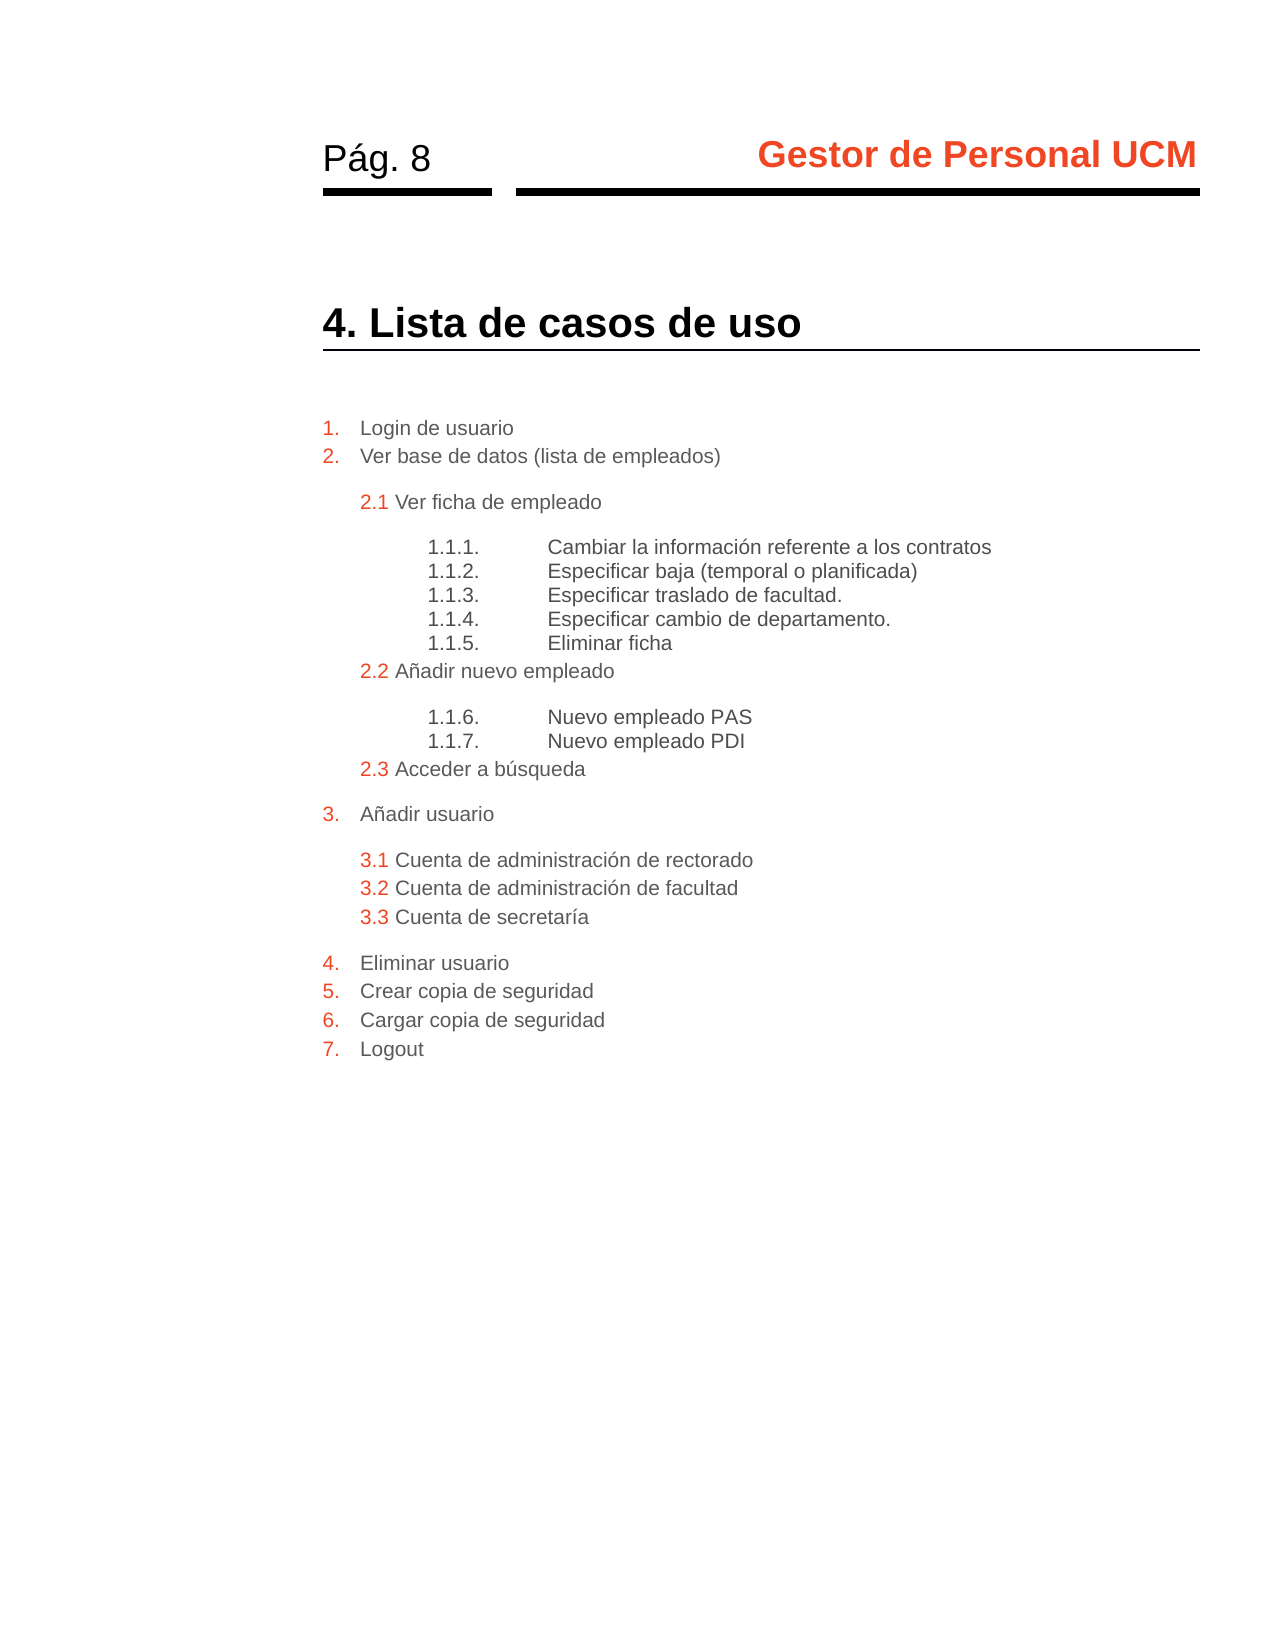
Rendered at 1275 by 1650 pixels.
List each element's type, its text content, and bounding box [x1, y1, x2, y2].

list Cuenta de administración de rectorado [360, 847, 1200, 871]
list Ver base de datos (lista de empleados) [322, 444, 1200, 468]
list Especificar traslado de facultad. [427, 583, 1200, 607]
list Acceder a búsqueda [360, 757, 1200, 781]
list Eliminar ficha [427, 631, 1200, 655]
list Ver ficha de empleado [360, 490, 1200, 514]
list Especificar baja (temporal o planificada) [427, 559, 1200, 583]
list Añadir nuevo empleado [360, 659, 1200, 683]
list Cuenta de administración de facultad [360, 876, 1200, 900]
list Logout [322, 1037, 1200, 1061]
list Especificar cambio de departamento. [427, 607, 1200, 631]
list Crear copia de seguridad [322, 979, 1200, 1003]
list Cuenta de secretaría [360, 905, 1200, 929]
text 4. Lista de casos de uso [322, 299, 1200, 351]
list Nuevo empleado PAS [427, 704, 1200, 728]
list Nuevo empleado PDI [427, 728, 1200, 752]
list Cambiar la información referente a los contratos [427, 535, 1200, 559]
list Añadir usuario [322, 802, 1200, 826]
list Login de usuario [322, 416, 1200, 439]
list Eliminar usuario [322, 950, 1200, 974]
list Cargar copia de seguridad [322, 1008, 1200, 1032]
